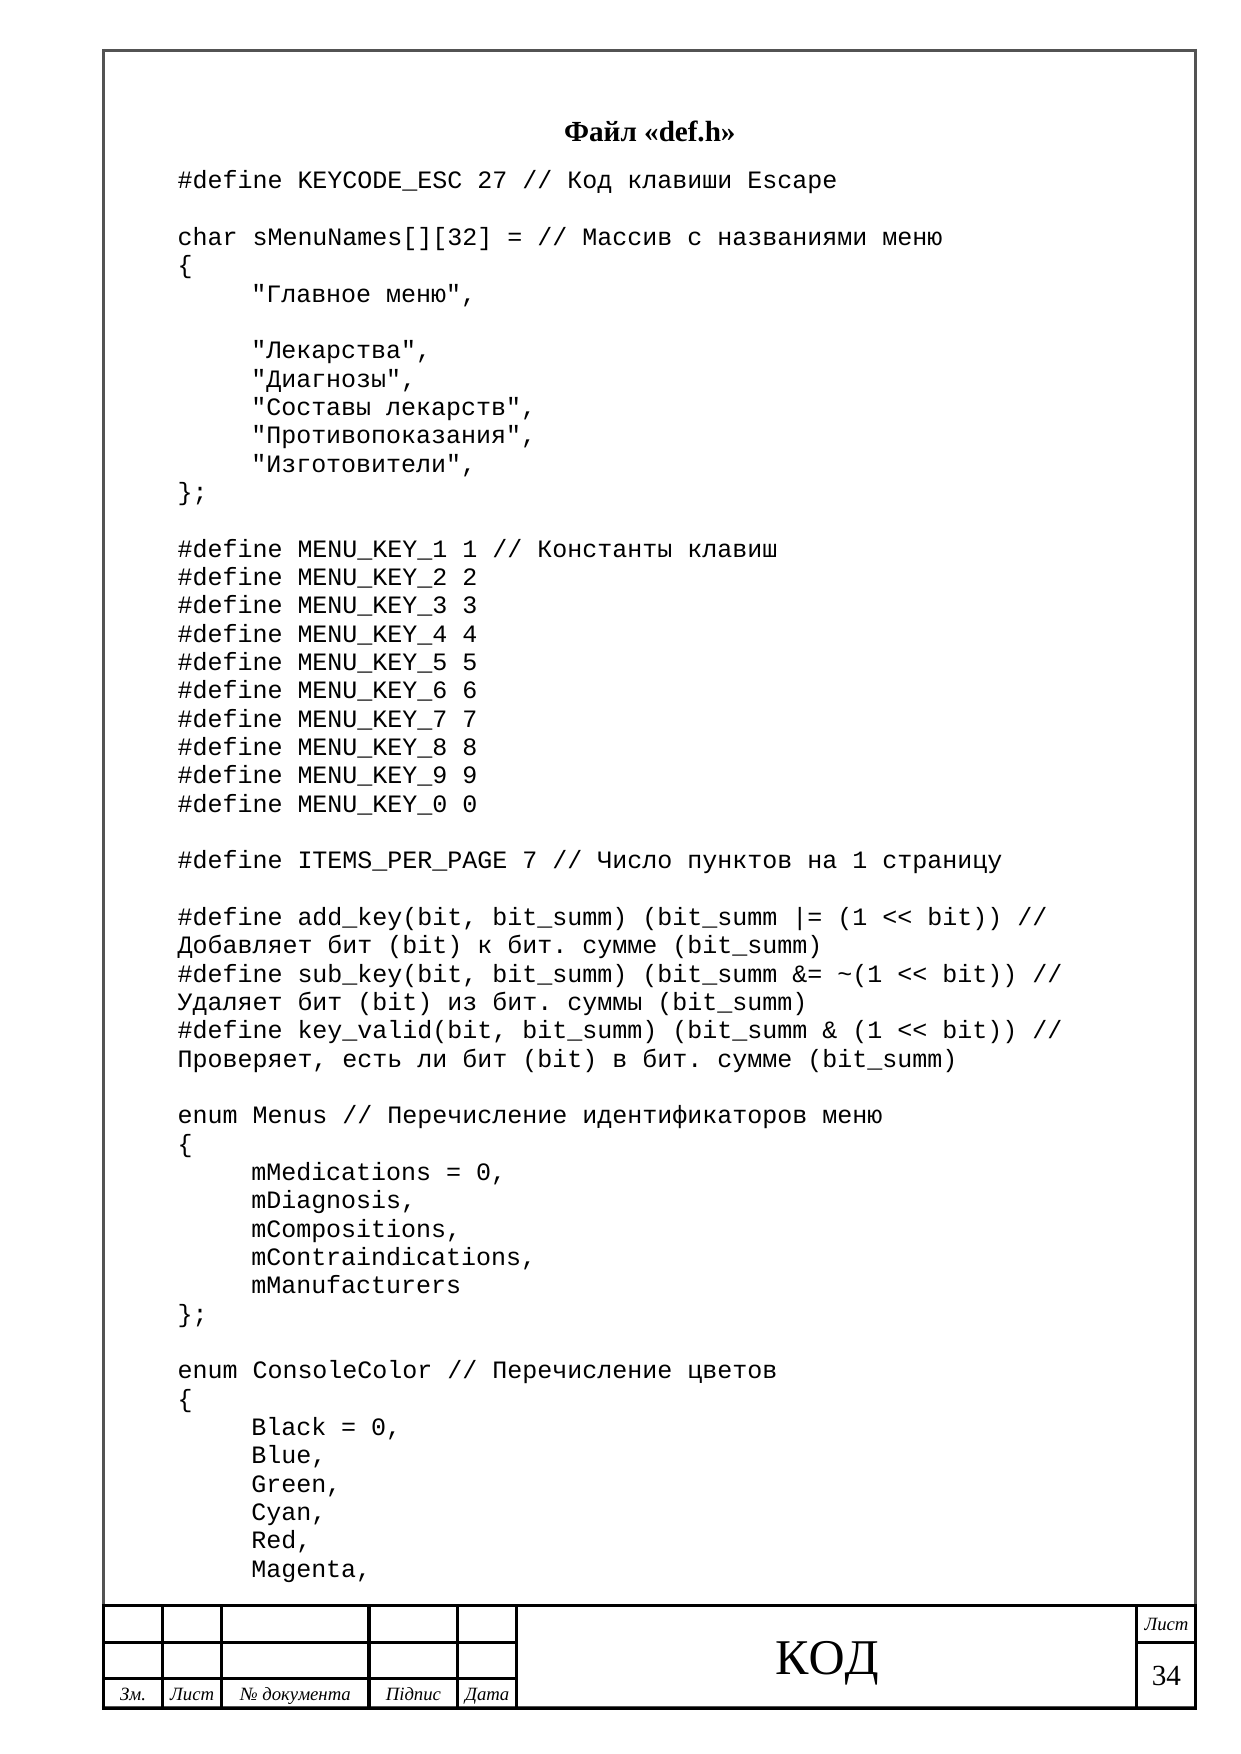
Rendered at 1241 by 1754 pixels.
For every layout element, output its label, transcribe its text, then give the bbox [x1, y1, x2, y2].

text mContraindications, [177, 1245, 1122, 1273]
text #define MENU_KEY_9 9 [177, 763, 1122, 791]
text "Изготовители", [177, 451, 1122, 480]
text #define sub_key(bit, bit_summ) (bit_summ &= ~(1 << bit)) // Удаляет бит (bit) из бит. суммы (bit_summ) [177, 961, 1122, 1018]
text #define MENU_KEY_4 4 [177, 621, 1122, 650]
text #define MENU_KEY_6 6 [177, 678, 1122, 706]
text char sMenuNames[][32] = // Массив с названиями меню [177, 225, 1122, 253]
text Blue, [177, 1443, 1122, 1471]
text #define MENU_KEY_7 7 [177, 706, 1122, 735]
text mManufacturers [177, 1273, 1122, 1301]
text #define KEYCODE_ESC 27 // Код клавиши Escape [177, 168, 1122, 196]
text "Составы лекарств", [177, 395, 1122, 423]
text #define add_key(bit, bit_summ) (bit_summ |= (1 << bit)) // Добавляет бит (bit) к бит. сумме (bit_summ) [177, 905, 1122, 961]
text Cyan, [177, 1500, 1122, 1528]
text mCompositions, [177, 1216, 1122, 1245]
text Magenta, [177, 1556, 1122, 1585]
text "Главное меню", [177, 281, 1122, 310]
text "Диагнозы", [177, 366, 1122, 395]
text { [177, 1131, 1122, 1160]
text #define MENU_KEY_3 3 [177, 593, 1122, 621]
text "Противопоказания", [177, 423, 1122, 451]
text #define MENU_KEY_0 0 [177, 791, 1122, 820]
text #define MENU_KEY_5 5 [177, 650, 1122, 678]
text }; [177, 1301, 1122, 1330]
text #define MENU_KEY_8 8 [177, 735, 1122, 763]
text Red, [177, 1528, 1122, 1556]
text #define MENU_KEY_2 2 [177, 565, 1122, 593]
text }; [177, 480, 1122, 508]
text #define MENU_KEY_1 1 // Константы клавиш [177, 536, 1122, 565]
text "Лекарства", [177, 338, 1122, 366]
text #define ITEMS_PER_PAGE 7 // Число пунктов на 1 страницу [177, 848, 1122, 876]
text mMedications = 0, [177, 1160, 1122, 1188]
text { [177, 1386, 1122, 1415]
text Black = 0, [177, 1415, 1122, 1443]
text { [177, 253, 1122, 281]
text Green, [177, 1471, 1122, 1500]
text mDiagnosis, [177, 1188, 1122, 1216]
subtitle Файл «def.h» [177, 114, 1122, 147]
text enum Menus // Перечисление идентификаторов меню [177, 1103, 1122, 1131]
text enum ConsoleColor // Перечисление цветов [177, 1358, 1122, 1386]
text #define key_valid(bit, bit_summ) (bit_summ & (1 << bit)) // Проверяет, есть ли бит (bit) в бит. сумме (bit_summ) [177, 1018, 1122, 1075]
